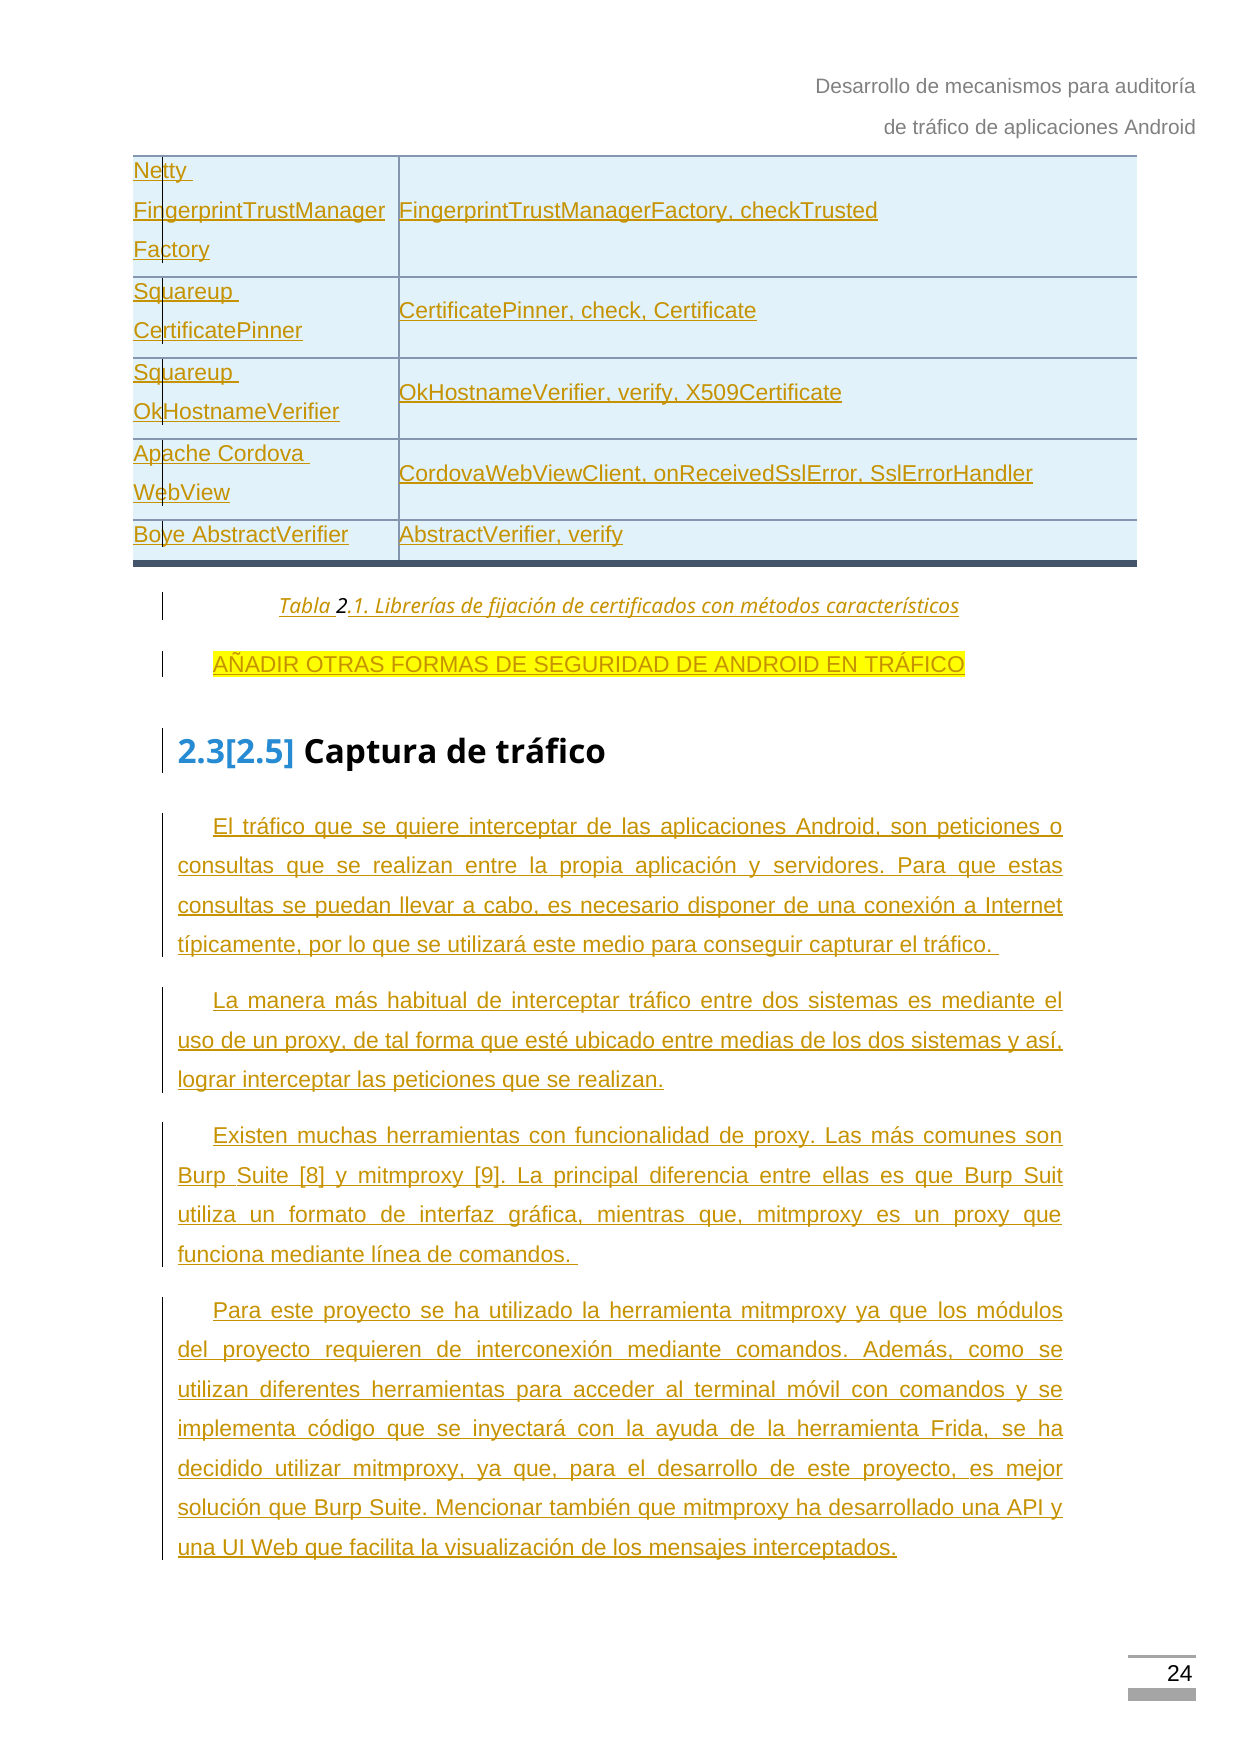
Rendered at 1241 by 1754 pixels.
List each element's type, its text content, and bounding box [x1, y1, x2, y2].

subtitle Captura de tráfico [177, 728, 1063, 773]
text 2 [177, 592, 1063, 620]
